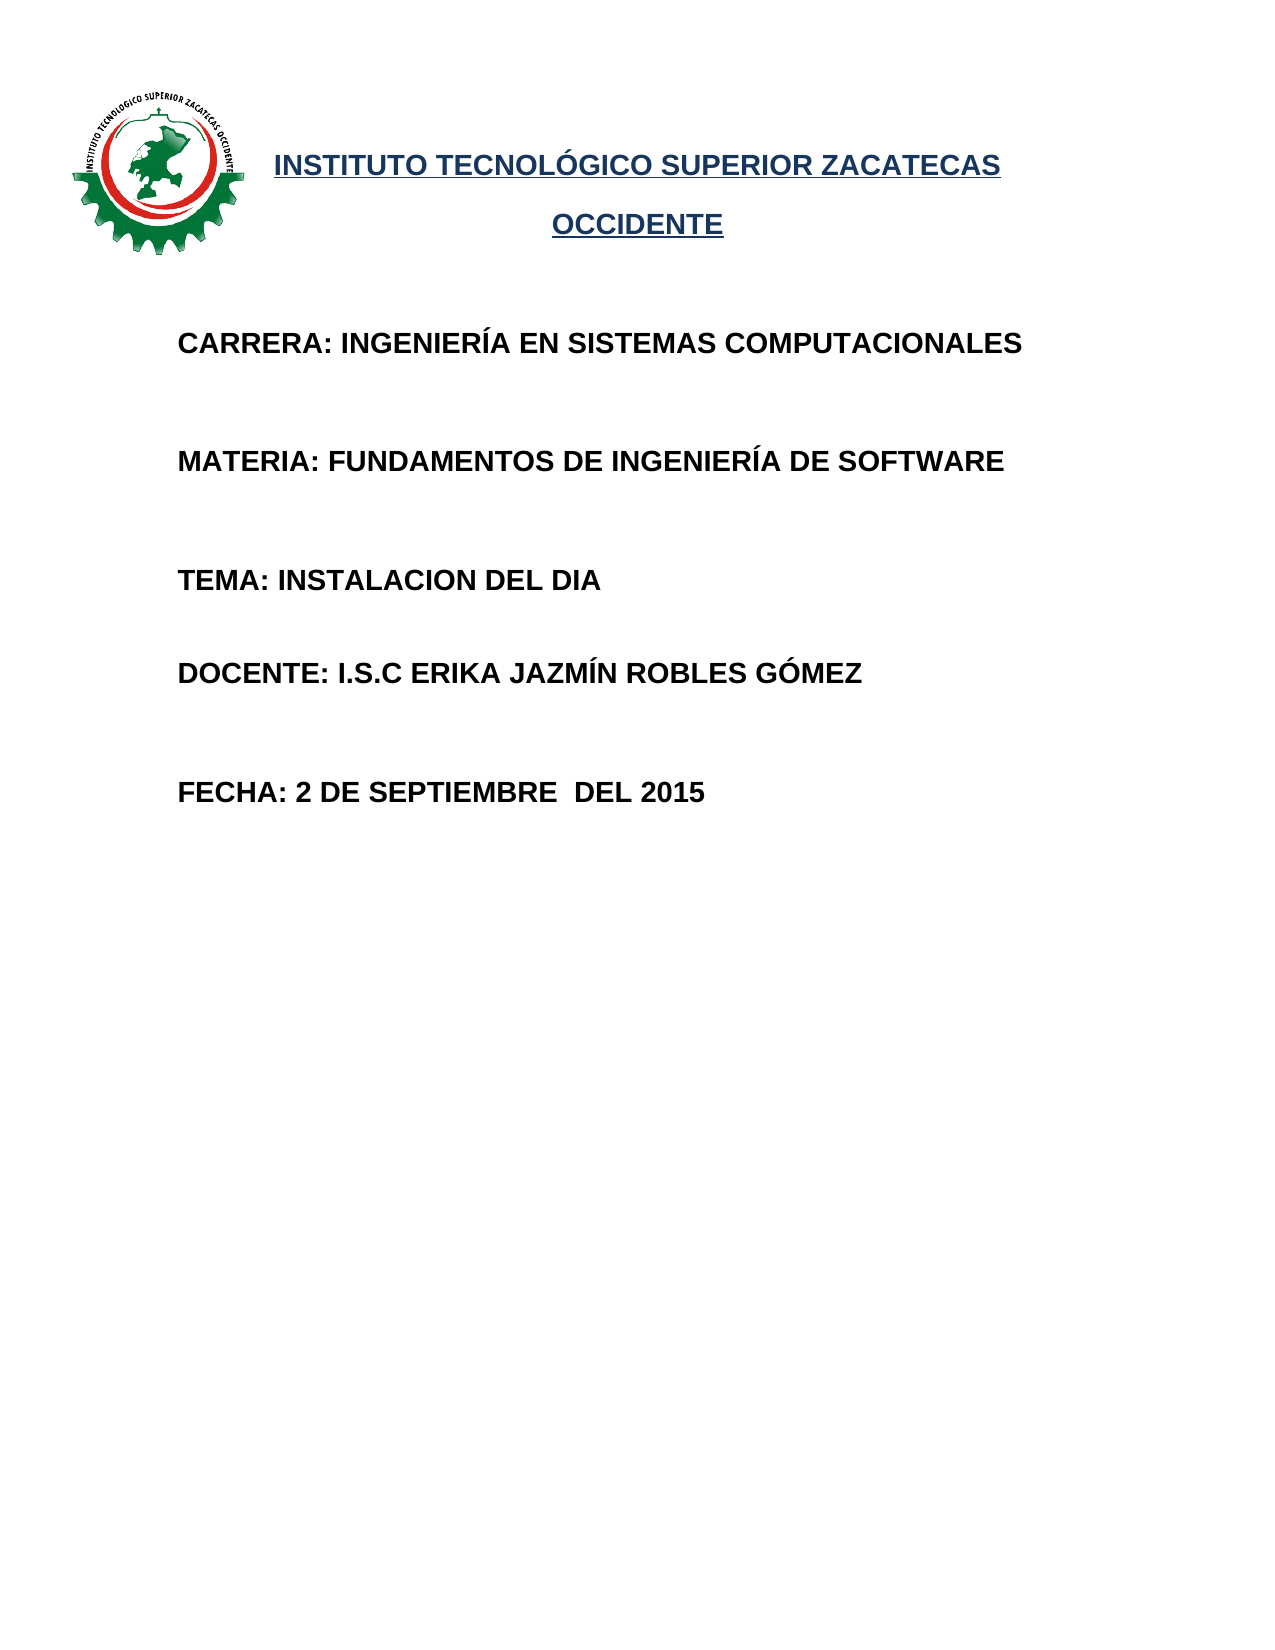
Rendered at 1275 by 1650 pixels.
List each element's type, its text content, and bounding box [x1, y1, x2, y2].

text OCCIDENTE [245, 207, 1098, 241]
text TEMA: INSTALACION DEL DIA [177, 563, 1098, 597]
text INSTITUTO TECNOLÓGICO SUPERIOR ZACATECAS [245, 148, 1098, 181]
text DOCENTE: I.S.C ERIKA JAZMÍN ROBLES GÓMEZ [177, 656, 1098, 690]
text MATERIA: FUNDAMENTOS DE INGENIERÍA DE SOFTWARE [177, 444, 1098, 478]
text CARRERA: INGENIERÍA EN SISTEMAS COMPUTACIONALES [177, 326, 1098, 359]
text FECHA: 2 DE SEPTIEMBRE DEL 2015 [177, 775, 1098, 808]
picture [72, 92, 245, 255]
